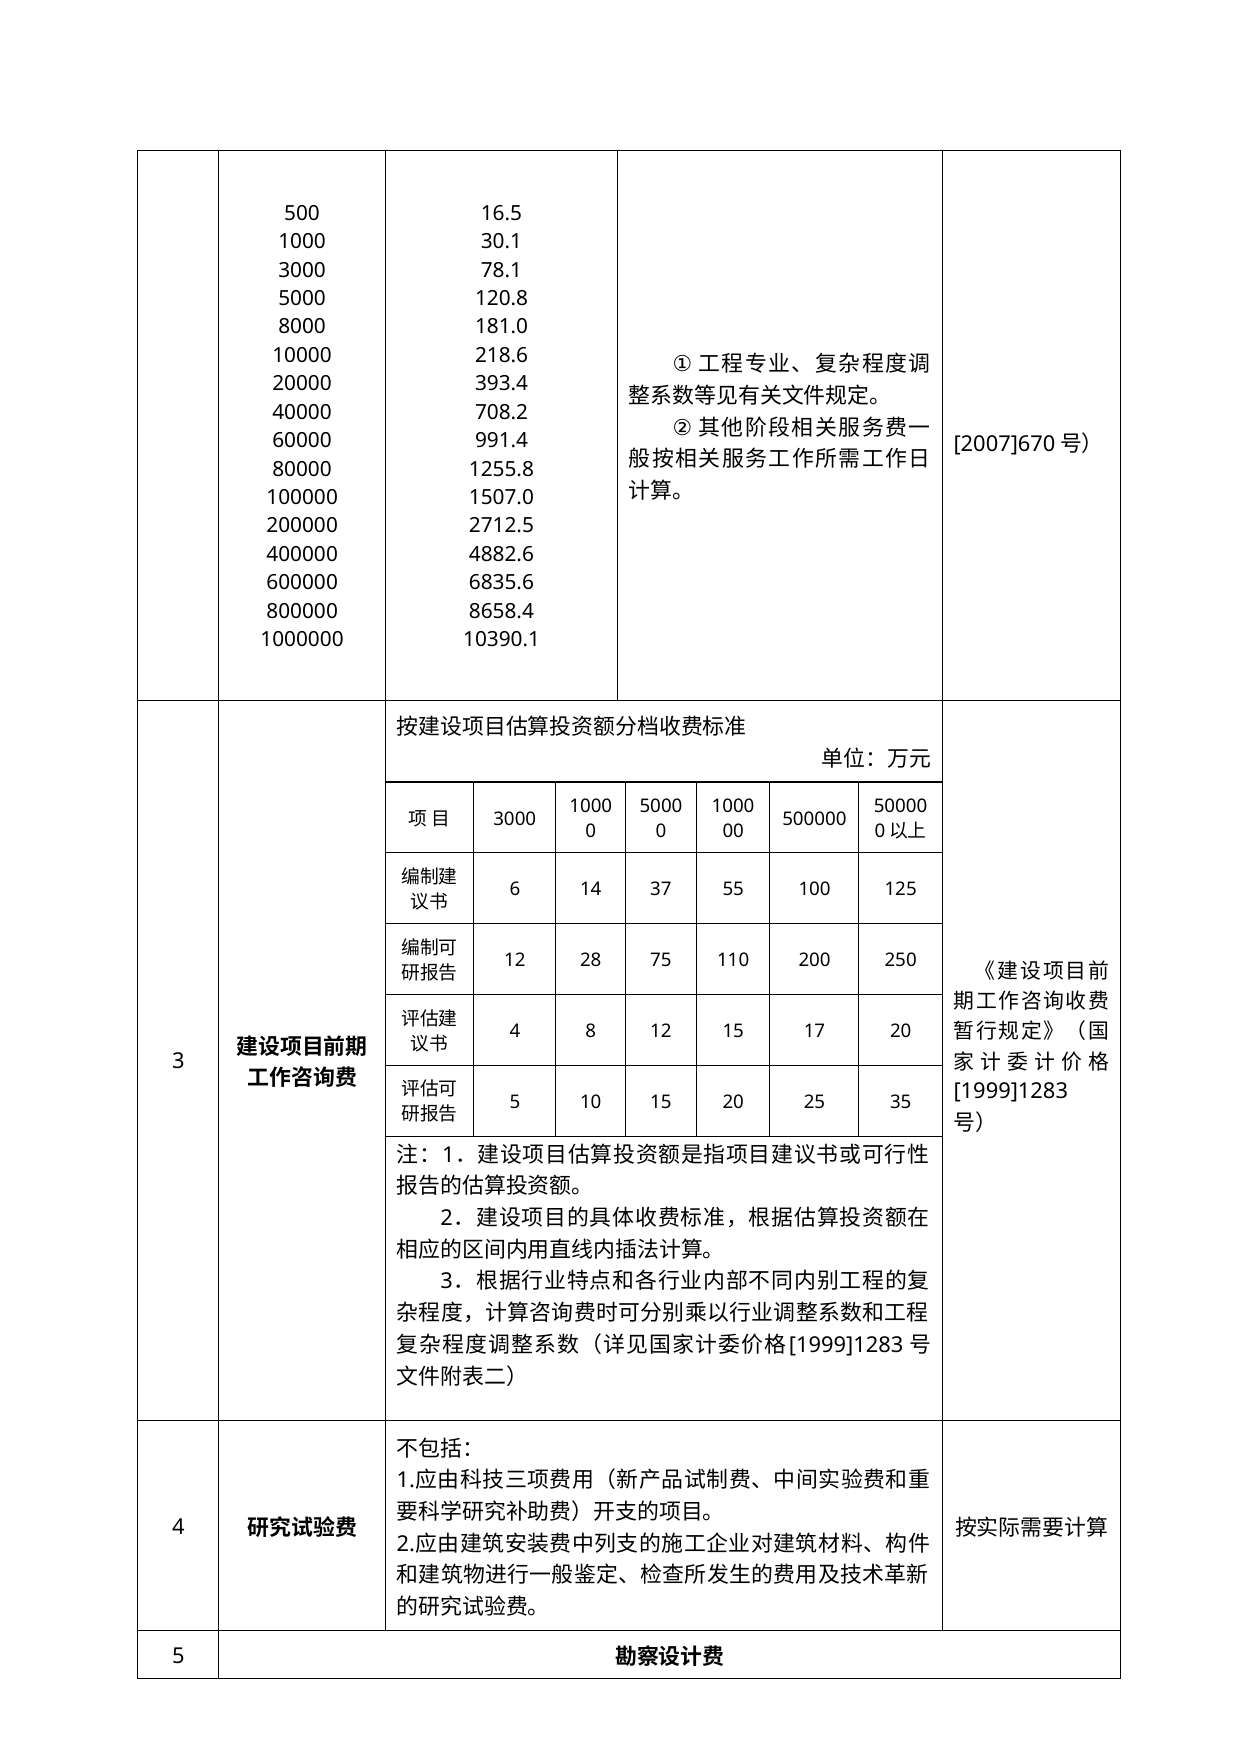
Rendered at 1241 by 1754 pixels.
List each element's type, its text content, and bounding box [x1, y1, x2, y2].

table_cell 200 [770, 924, 858, 994]
table_cell 项 目 [386, 783, 473, 852]
table_cell 6 [474, 853, 555, 923]
table_cell 110 [697, 924, 769, 994]
table_cell 500000 [770, 783, 858, 852]
table_cell 5 [138, 1631, 218, 1678]
table_cell 100 [770, 853, 858, 923]
table_cell 4 [138, 1421, 218, 1630]
table_cell 8 [556, 995, 625, 1065]
table_cell 10000 [556, 783, 625, 852]
table_cell 研究试验费 [219, 1421, 385, 1630]
table_cell 500 1000 3000 5000 8000 10000 20000 40000 60000 80000 100000 200000 400000 600000 800000 1000000 [219, 151, 385, 699]
table_cell 125 [859, 853, 942, 923]
table_cell ①工程专业、复杂程度调整系数等见有关文件规定。 ②其他阶段相关服务费一般按相关服务工作所需工作日计算。 [618, 151, 942, 699]
table_cell 55 [697, 853, 769, 923]
table_cell 37 [626, 853, 696, 923]
table_cell 17 [770, 995, 858, 1065]
table_cell 建设项目前期工作咨询费 [219, 701, 385, 1420]
table_cell 5 [474, 1066, 555, 1136]
table_cell 14 [556, 853, 625, 923]
table_cell 16.5 30.1 78.1 120.8 181.0 218.6 393.4 708.2 991.4 1255.8 1507.0 2712.5 4882.6 6835.6 8658.4 10390.1 [386, 151, 617, 699]
table_cell 20 [859, 995, 942, 1065]
table_cell 10 [556, 1066, 625, 1136]
table_cell 评估建议书 [386, 995, 473, 1065]
table_cell 75 [626, 924, 696, 994]
table_cell 12 [474, 924, 555, 994]
table_cell 编制建议书 [386, 853, 473, 923]
table_cell 评估可研报告 [386, 1066, 473, 1136]
table_cell 28 [556, 924, 625, 994]
table_cell 100000 [697, 783, 769, 852]
table_cell 按实际需要计算 [943, 1421, 1120, 1630]
table_cell 25 [770, 1066, 858, 1136]
table_cell 注：1．建设项目估算投资额是指项目建议书或可行性报告的估算投资额。 2．建设项目的具体收费标准，根据估算投资额在相应的区间内用直线内插法计算。 3．根据行业特点和各行业内部不同内别工程的复杂程度，计算咨询费时可分别乘以行业调整系数和工程复杂程度调整系数（详见国家计委价格[1999]1283号文件附表二） [386, 1137, 942, 1420]
table_cell 15 [697, 995, 769, 1065]
table_cell 50000 [626, 783, 696, 852]
table_cell 12 [626, 995, 696, 1065]
table_cell 《建设项目前期工作咨询收费暂行规定》（国家计委计价格[1999]1283号） [943, 701, 1120, 1420]
table_cell 20 [697, 1066, 769, 1136]
table_cell 250 [859, 924, 942, 994]
table_cell 15 [626, 1066, 696, 1136]
table_cell 35 [859, 1066, 942, 1136]
table_cell 3000 [474, 783, 555, 852]
table_cell 500000以上 [859, 783, 942, 852]
table_cell 4 [474, 995, 555, 1065]
table_cell 按建设项目估算投资额分档收费标准 单位：万元 [386, 701, 942, 781]
table_cell 3 [138, 701, 218, 1420]
table_cell 勘察设计费 [219, 1631, 1120, 1678]
table_cell 编制可研报告 [386, 924, 473, 994]
table_cell 不包括： 1.应由科技三项费用（新产品试制费、中间实验费和重要科学研究补助费）开支的项目。 2.应由建筑安装费中列支的施工企业对建筑材料、构件和建筑物进行一般鉴定、检查所发生的费用及技术革新的研究试验费。 [386, 1421, 942, 1630]
